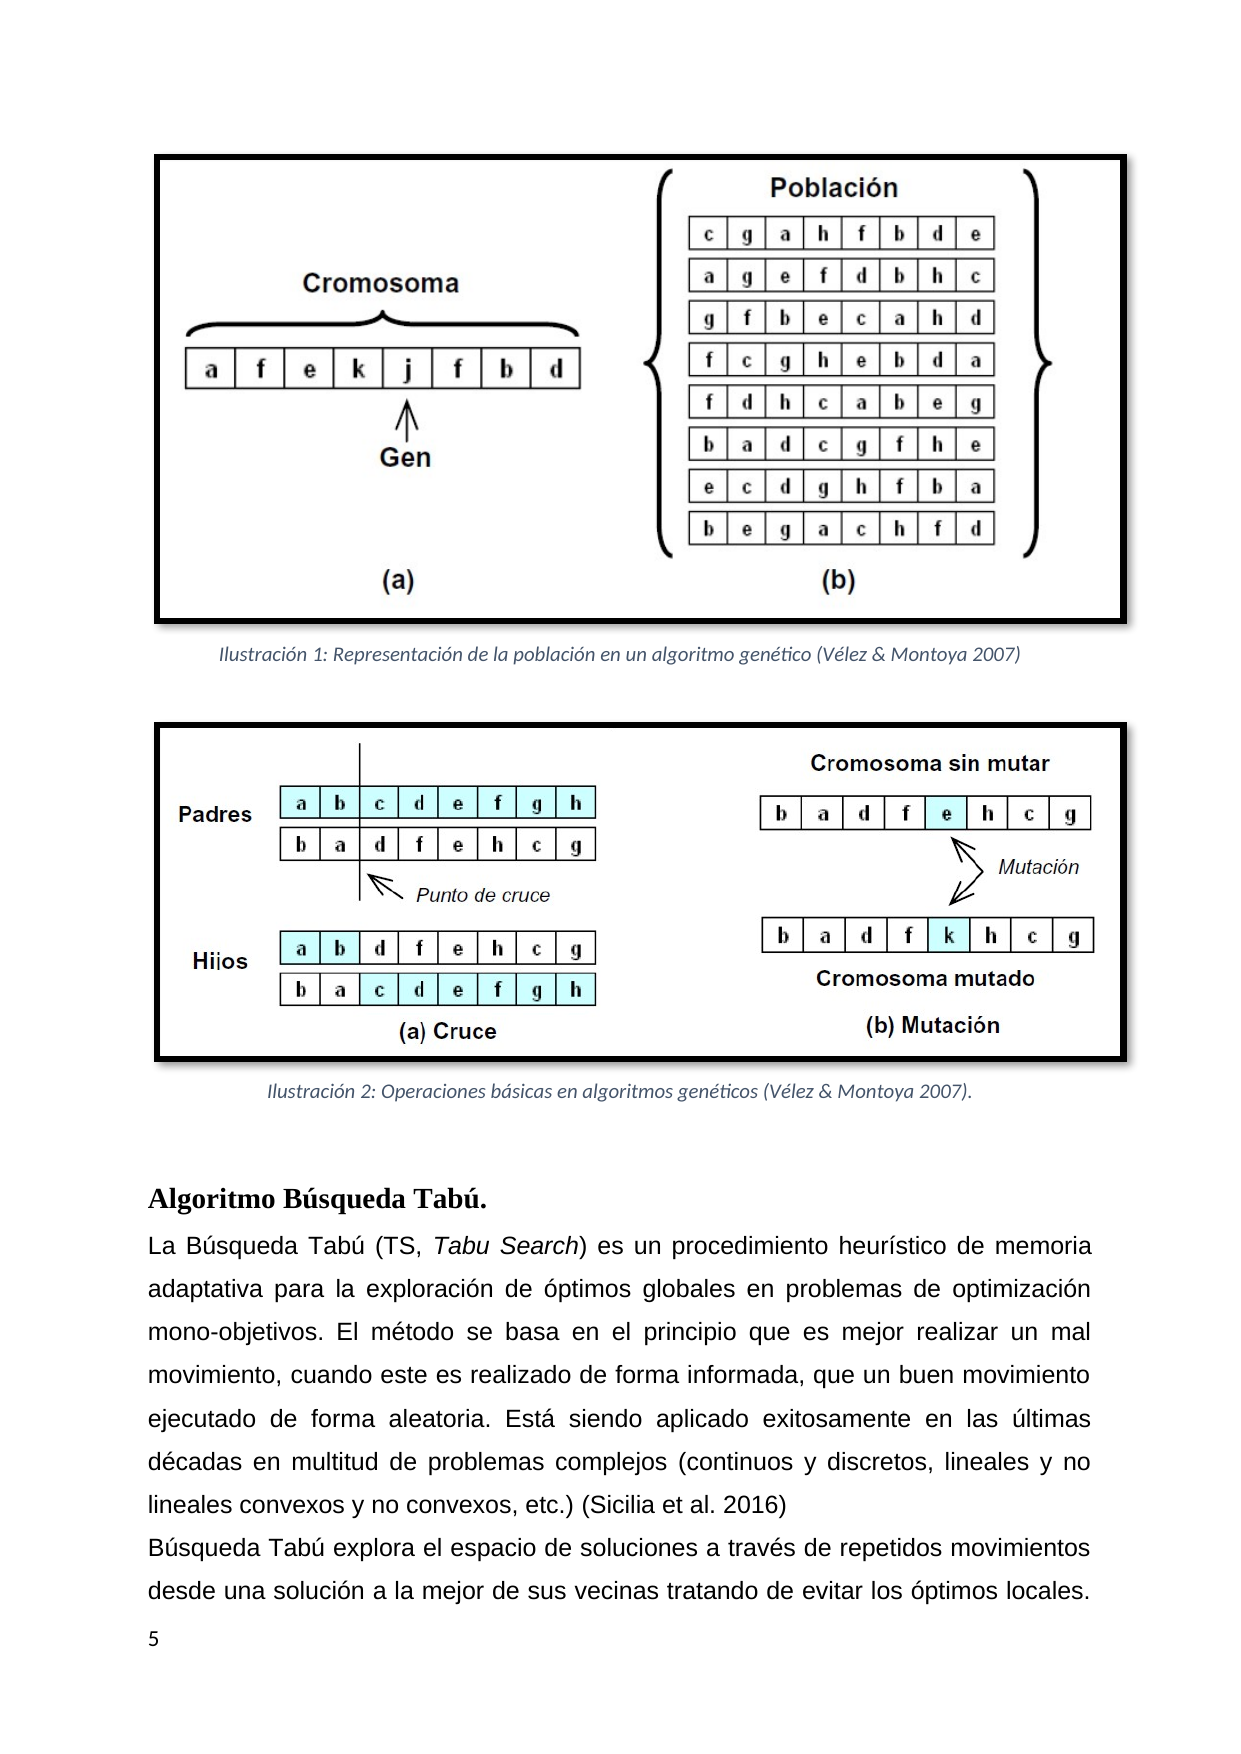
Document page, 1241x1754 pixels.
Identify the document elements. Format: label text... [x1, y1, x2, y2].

text La Búsqueda Tabú (TS, Tabu Search) es un procedimiento heurístico de memoria adaptativa para la exploración de óptimos globales en problemas de optimización mono-objetivos. El método se basa en el principio que es mejor realizar un mal movimiento, cuando este es realizado de forma informada, que un buen movimiento ejecutado de forma aleatoria. Está siendo aplicado exitosamente en las últimas décadas en multitud de problemas complejos (continuos y discretos, lineales y no lineales convexos y no convexos, etc.) (Sicilia et al. 2016) [148, 1231, 1092, 1518]
text Ilustración 1: Representación de la población en un algoritmo genético (Vélez & Montoya 2007) [148, 642, 1092, 667]
picture [160, 160, 1120, 618]
picture [160, 728, 1120, 1056]
subtitle Algoritmo Búsqueda Tabú. [148, 1181, 1092, 1214]
text Ilustración 2: Operaciones básicas en algoritmos genéticos (Vélez & Montoya 2007). [148, 1078, 1092, 1104]
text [148, 1533, 1092, 1605]
